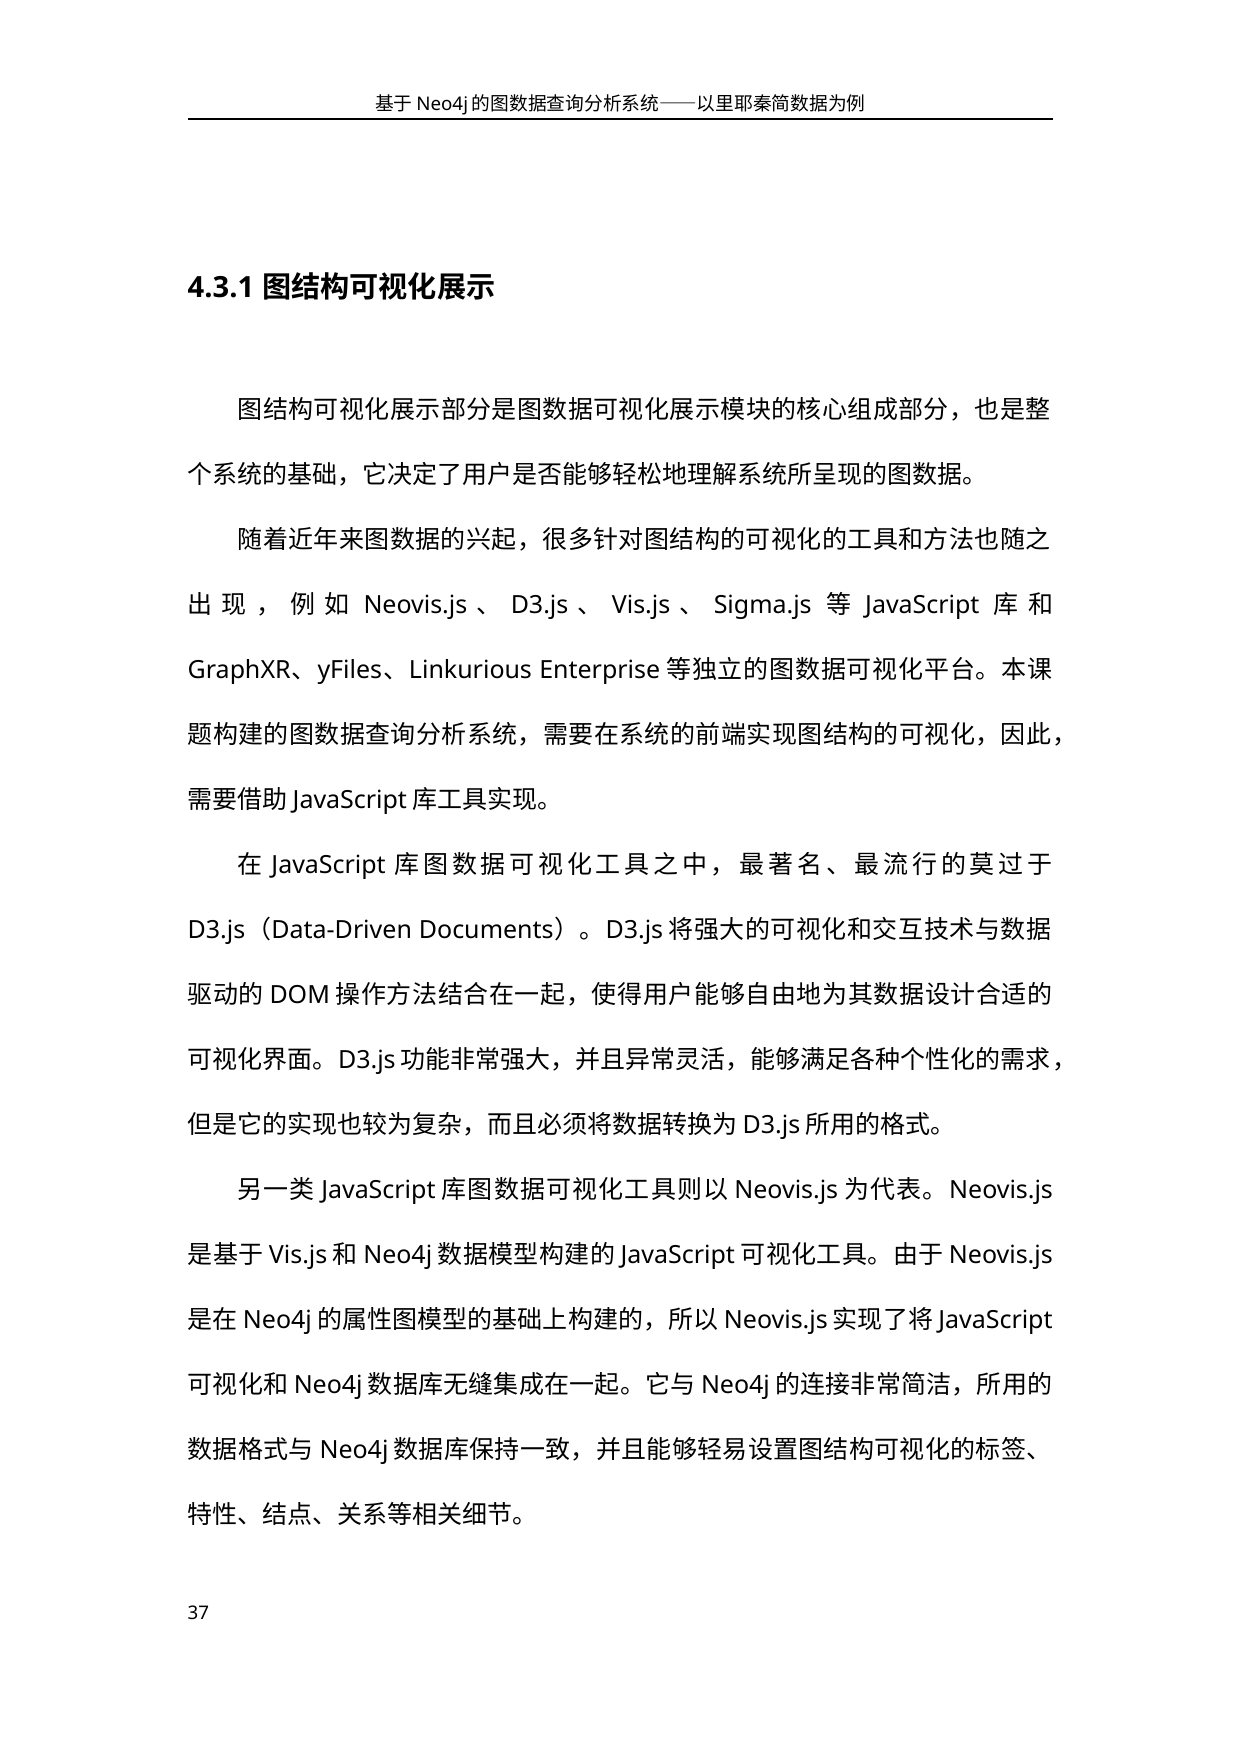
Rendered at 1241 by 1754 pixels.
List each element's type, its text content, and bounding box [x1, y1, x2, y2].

text 随着近年来图数据的兴起，很多针对图结构的可视化的工具和方法也随之出现，例如Neovis.js、D3.js、Vis.js、Sigma.js等JavaScript库和GraphXR、yFiles、Linkurious Enterprise等独立的图数据可视化平台。本课题构建的图数据查询分析系统，需要在系统的前端实现图结构的可视化，因此，需要借助JavaScript库工具实现。 [187, 505, 1053, 830]
subtitle 4.3.1 图结构可视化展示 [187, 252, 1053, 317]
text 图结构可视化展示部分是图数据可视化展示模块的核心组成部分，也是整个系统的基础，它决定了用户是否能够轻松地理解系统所呈现的图数据。 [187, 375, 1053, 505]
text 另一类JavaScript库图数据可视化工具则以Neovis.js为代表。Neovis.js是基于Vis.js和Neo4j数据模型构建的JavaScript可视化工具。由于Neovis.js是在Neo4j的属性图模型的基础上构建的，所以Neovis.js实现了将JavaScript可视化和Neo4j数据库无缝集成在一起。它与Neo4j的连接非常简洁，所用的数据格式与Neo4j数据库保持一致，并且能够轻易设置图结构可视化的标签、特性、结点、关系等相关细节。 [187, 1155, 1053, 1545]
text 在JavaScript库图数据可视化工具之中，最著名、最流行的莫过于D3.js（Data-Driven Documents）。D3.js将强大的可视化和交互技术与数据驱动的DOM操作方法结合在一起，使得用户能够自由地为其数据设计合适的可视化界面。D3.js功能非常强大，并且异常灵活，能够满足各种个性化的需求，但是它的实现也较为复杂，而且必须将数据转换为D3.js所用的格式。 [187, 830, 1053, 1155]
